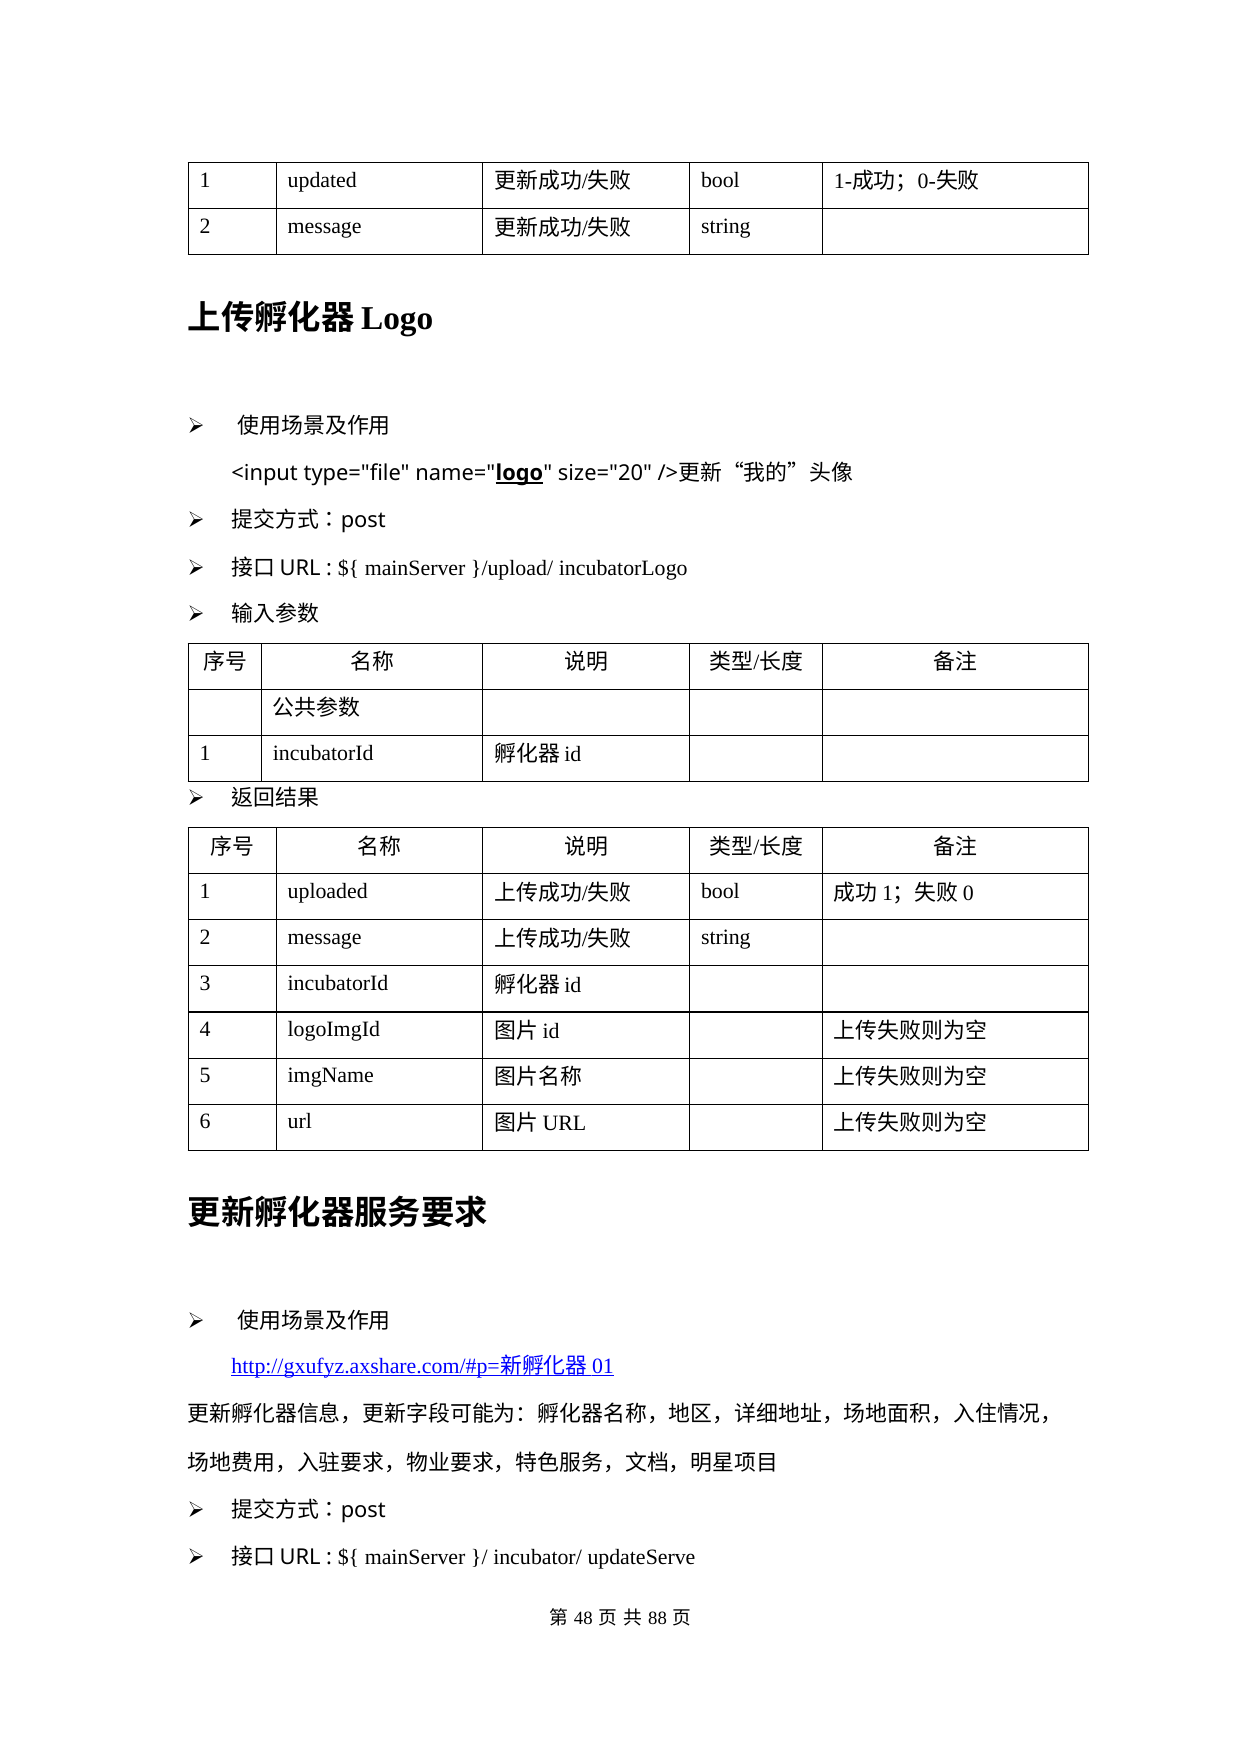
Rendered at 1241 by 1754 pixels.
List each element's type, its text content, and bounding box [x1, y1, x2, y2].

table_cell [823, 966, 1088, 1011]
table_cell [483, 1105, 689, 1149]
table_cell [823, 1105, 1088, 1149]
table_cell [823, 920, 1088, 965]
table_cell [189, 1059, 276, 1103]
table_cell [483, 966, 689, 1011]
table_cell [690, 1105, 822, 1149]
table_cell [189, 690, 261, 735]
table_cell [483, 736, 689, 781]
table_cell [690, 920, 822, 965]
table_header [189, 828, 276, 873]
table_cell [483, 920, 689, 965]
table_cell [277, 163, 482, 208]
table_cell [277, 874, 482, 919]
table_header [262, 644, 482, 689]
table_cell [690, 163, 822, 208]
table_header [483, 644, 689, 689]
list 接口URL : ${ mainServer }/ incubator/ updateServe [187, 1540, 1053, 1572]
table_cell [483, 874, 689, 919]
text 更新孵化器信息，更新字段可能为：孵化器名称，地区，详细地址，场地面积，入住情况，场地费用，入驻要求，物业要求，特色服务，文档，明星项目 [187, 1395, 1053, 1477]
list 接口URL : ${ mainServer }/upload/ incubatorLogo [187, 550, 1053, 583]
subtitle 更新孵化器服务要求 [187, 1178, 1053, 1243]
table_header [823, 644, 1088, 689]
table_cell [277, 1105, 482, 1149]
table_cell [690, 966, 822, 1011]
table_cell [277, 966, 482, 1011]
list 提交方式：post [187, 503, 1053, 535]
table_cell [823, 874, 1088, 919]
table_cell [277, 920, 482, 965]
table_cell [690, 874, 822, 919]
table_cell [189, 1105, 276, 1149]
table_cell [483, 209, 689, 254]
text http://gxufyz.axshare.com/#p=新孵化器01 [187, 1350, 1053, 1383]
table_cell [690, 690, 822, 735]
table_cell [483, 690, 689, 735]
list 返回结果 [187, 782, 1053, 814]
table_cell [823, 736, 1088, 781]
list 使用场景及作用 [187, 409, 1053, 442]
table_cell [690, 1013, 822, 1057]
list 使用场景及作用 [187, 1305, 1053, 1337]
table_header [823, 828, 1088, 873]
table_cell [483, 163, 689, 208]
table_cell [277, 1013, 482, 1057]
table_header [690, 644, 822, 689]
subtitle 上传孵化器Logo [187, 282, 1053, 347]
list 提交方式：post [187, 1492, 1053, 1525]
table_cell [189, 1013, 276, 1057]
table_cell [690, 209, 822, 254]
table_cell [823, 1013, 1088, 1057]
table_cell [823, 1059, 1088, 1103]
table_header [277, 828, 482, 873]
list 输入参数 [187, 598, 1053, 630]
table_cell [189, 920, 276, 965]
text <input type="file" name="logo" size="20" />更新“我的”头像 [187, 454, 1053, 487]
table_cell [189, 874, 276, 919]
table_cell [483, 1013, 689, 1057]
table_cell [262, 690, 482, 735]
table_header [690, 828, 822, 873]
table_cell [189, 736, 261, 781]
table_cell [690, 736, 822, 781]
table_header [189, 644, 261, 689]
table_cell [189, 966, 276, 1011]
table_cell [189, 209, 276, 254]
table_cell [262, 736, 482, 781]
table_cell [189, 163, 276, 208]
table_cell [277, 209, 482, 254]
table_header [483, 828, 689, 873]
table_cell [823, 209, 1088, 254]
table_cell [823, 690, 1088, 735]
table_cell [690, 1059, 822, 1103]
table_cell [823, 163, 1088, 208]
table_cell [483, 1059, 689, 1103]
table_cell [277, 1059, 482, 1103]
